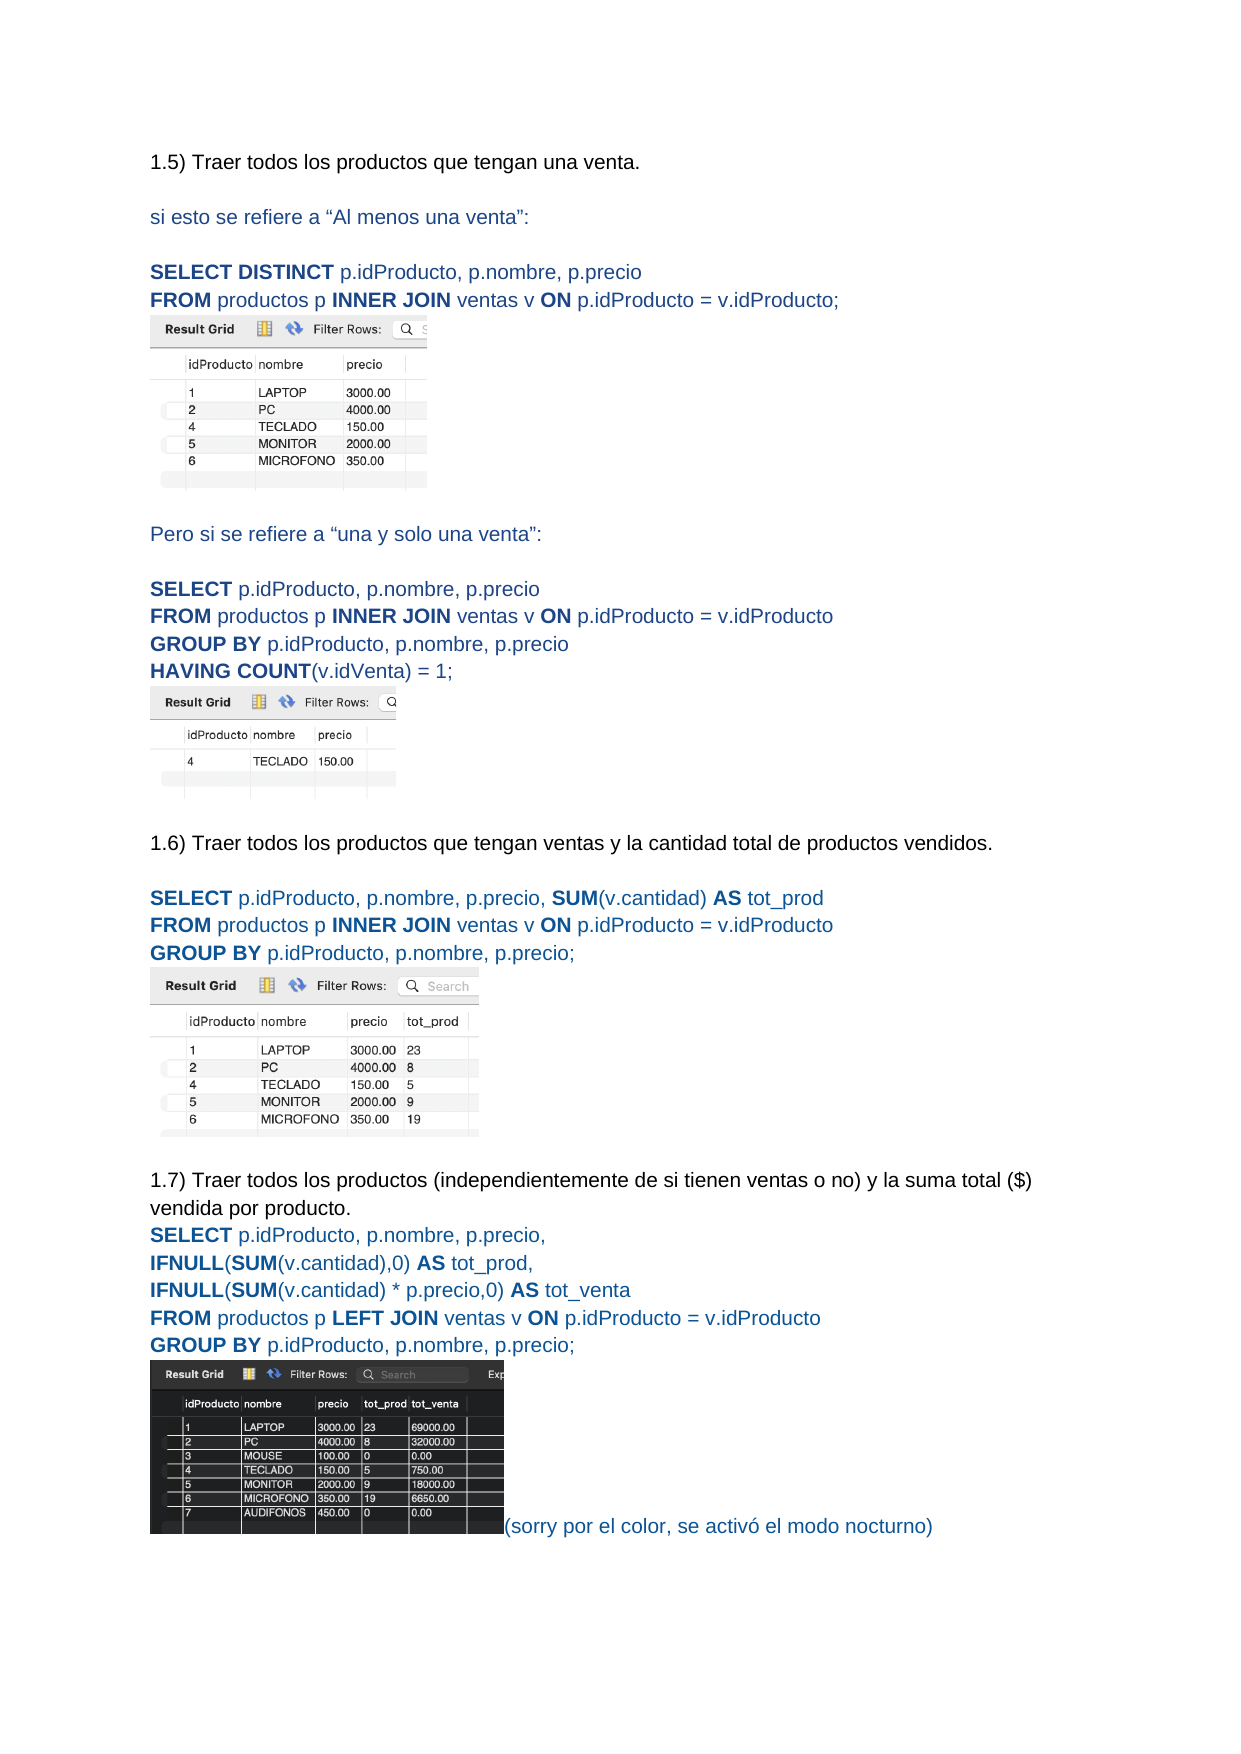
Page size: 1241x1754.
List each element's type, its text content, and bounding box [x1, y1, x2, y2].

text 1.7) Traer todos los productos (independientemente de si tienen ventas o no) y la suma total ($) vendida por producto. [150, 1168, 1090, 1219]
text SELECT DISTINCT p.idProducto, p.nombre, p.precio [150, 232, 1090, 284]
text Pero si se refiere a “una y solo una venta”: [150, 521, 1090, 545]
text FROM productos p INNER JOIN ventas v ON p.idProducto = v.idProducto [150, 913, 1090, 937]
text GROUP BY p.idProducto, p.nombre, p.precio; [150, 1333, 1090, 1357]
text SELECT p.idProducto, p.nombre, p.precio [150, 576, 1090, 600]
text GROUP BY p.idProducto, p.nombre, p.precio [150, 631, 1090, 655]
text 1.5) Traer todos los productos que tengan una venta. [150, 150, 1090, 174]
text SELECT p.idProducto, p.nombre, p.precio, SUM(v.cantidad) AS tot_prod [150, 885, 1090, 909]
text HAVING COUNT(v.idVenta) = 1; [150, 659, 1090, 683]
picture [150, 315, 427, 491]
text IFNULL(SUM(v.cantidad) * p.precio,0) AS tot_venta [150, 1278, 1090, 1302]
text 1.6) Traer todos los productos que tengan ventas y la cantidad total de productos vendidos. [150, 830, 1090, 854]
picture [150, 686, 397, 799]
text SELECT p.idProducto, p.nombre, p.precio, [150, 1223, 1090, 1247]
text FROM productos p INNER JOIN ventas v ON p.idProducto = v.idProducto; [150, 287, 1090, 311]
text FROM productos p INNER JOIN ventas v ON p.idProducto = v.idProducto [150, 604, 1090, 628]
picture [150, 967, 479, 1137]
text FROM productos p LEFT JOIN ventas v ON p.idProducto = v.idProducto [150, 1305, 1090, 1329]
text si esto se refiere a “Al menos una venta”: [150, 205, 1090, 229]
text IFNULL(SUM(v.cantidad),0) AS tot_prod, [150, 1250, 1090, 1274]
picture [150, 1360, 504, 1534]
text GROUP BY p.idProducto, p.nombre, p.precio; [150, 940, 1090, 964]
